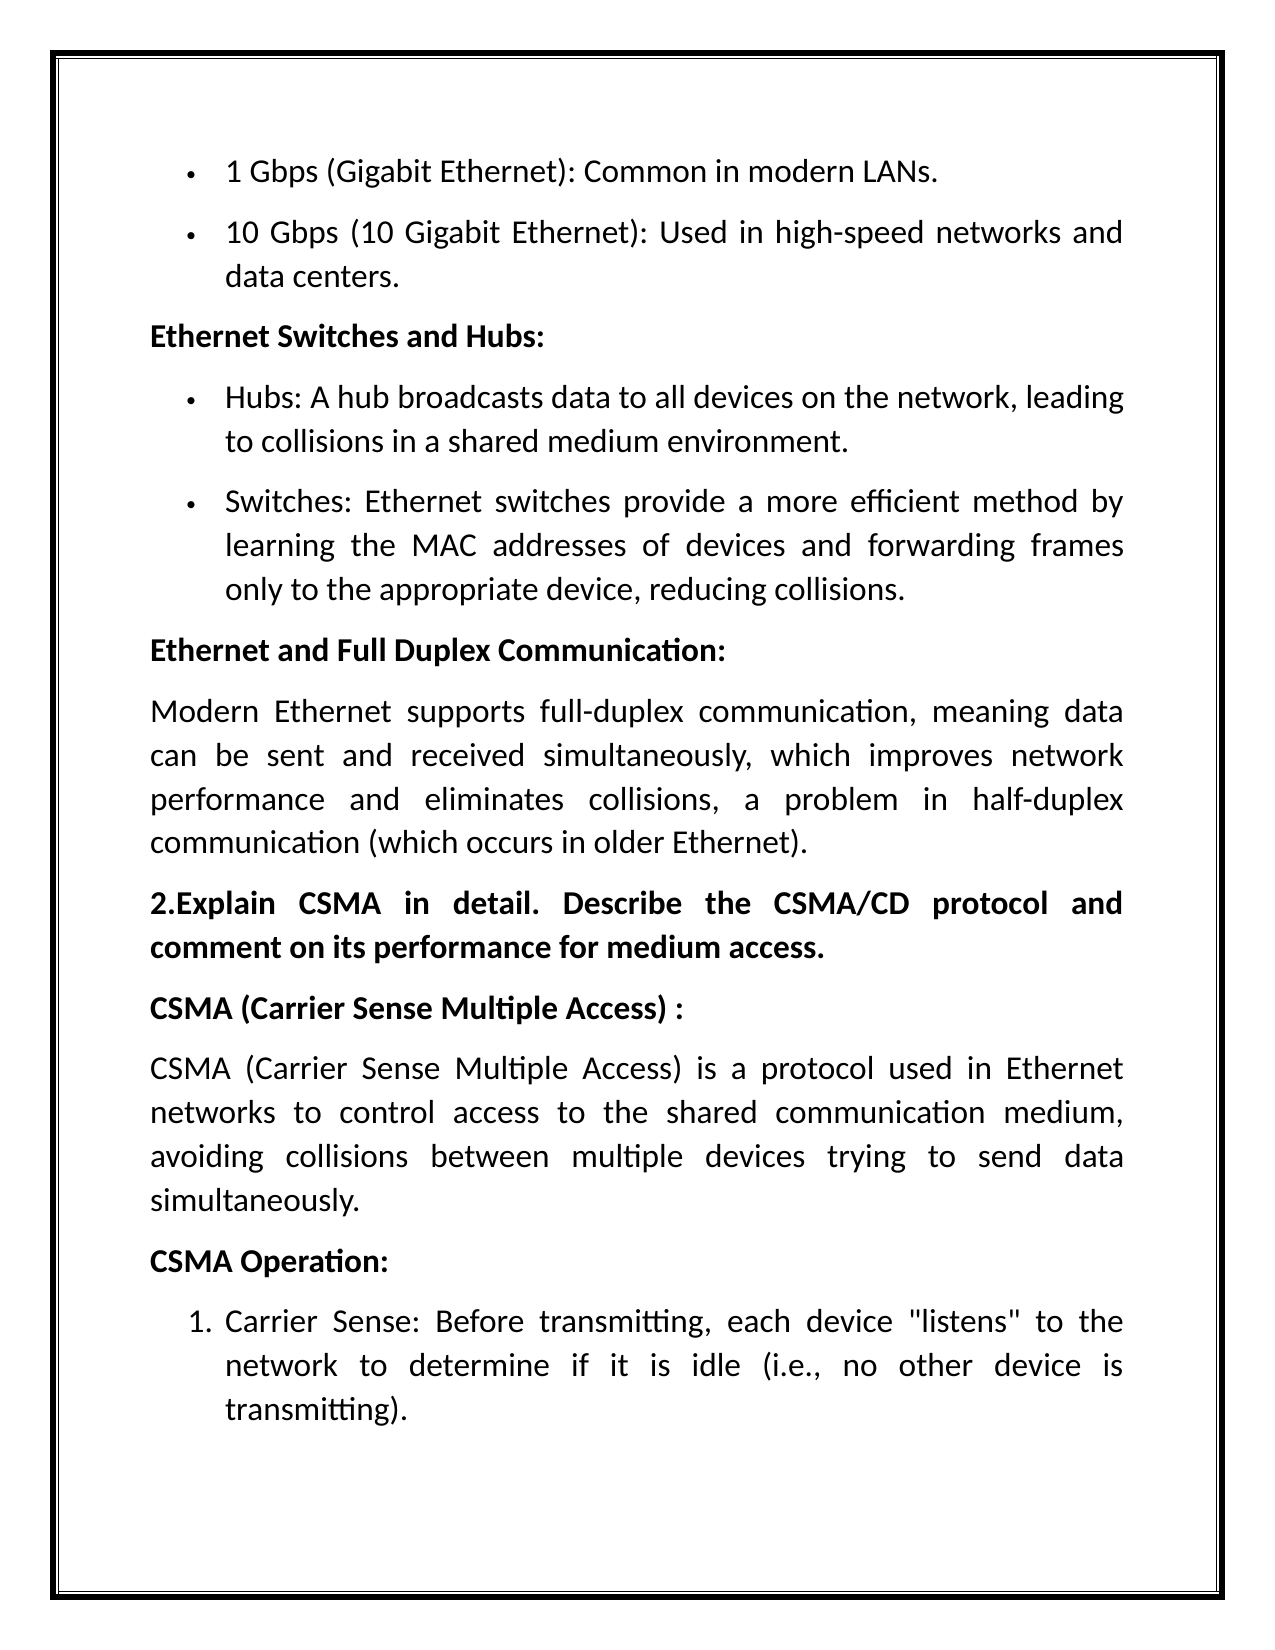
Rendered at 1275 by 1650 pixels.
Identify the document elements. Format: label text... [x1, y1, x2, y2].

list Hubs: A hub broadcasts data to all devices on the network, leading to collisions in a shared medium environment. [187, 376, 1125, 461]
list 10 Gbps (10 Gigabit Ethernet): Used in high-speed networks and data centers. [187, 211, 1125, 295]
text CSMA (Carrier Sense Multiple Access) is a protocol used in Ethernet networks to control access to the shared communication medium, avoiding collisions between multiple devices trying to send data simultaneously. [150, 1047, 1125, 1220]
list 1 Gbps (Gigabit Ethernet): Common in modern LANs. [187, 150, 1125, 191]
text Ethernet Switches and Hubs: [150, 315, 1125, 356]
text 2.Explain CSMA in detail. Describe the CSMA/CD protocol and comment on its performance for medium access. [150, 882, 1125, 967]
list Carrier Sense: Before transmitting, each device "listens" to the network to determine if it is idle (i.e., no other device is transmitting). [187, 1300, 1125, 1429]
list Switches: Ethernet switches provide a more efficient method by learning the MAC addresses of devices and forwarding frames only to the appropriate device, reducing collisions. [187, 480, 1125, 609]
text Ethernet and Full Duplex Communication: [150, 629, 1125, 670]
text Modern Ethernet supports full-duplex communication, meaning data can be sent and received simultaneously, which improves network performance and eliminates collisions, a problem in half-duplex communication (which occurs in older Ethernet). [150, 689, 1125, 862]
text CSMA (Carrier Sense Multiple Access) : [150, 987, 1125, 1027]
text CSMA Operation: [150, 1240, 1125, 1281]
